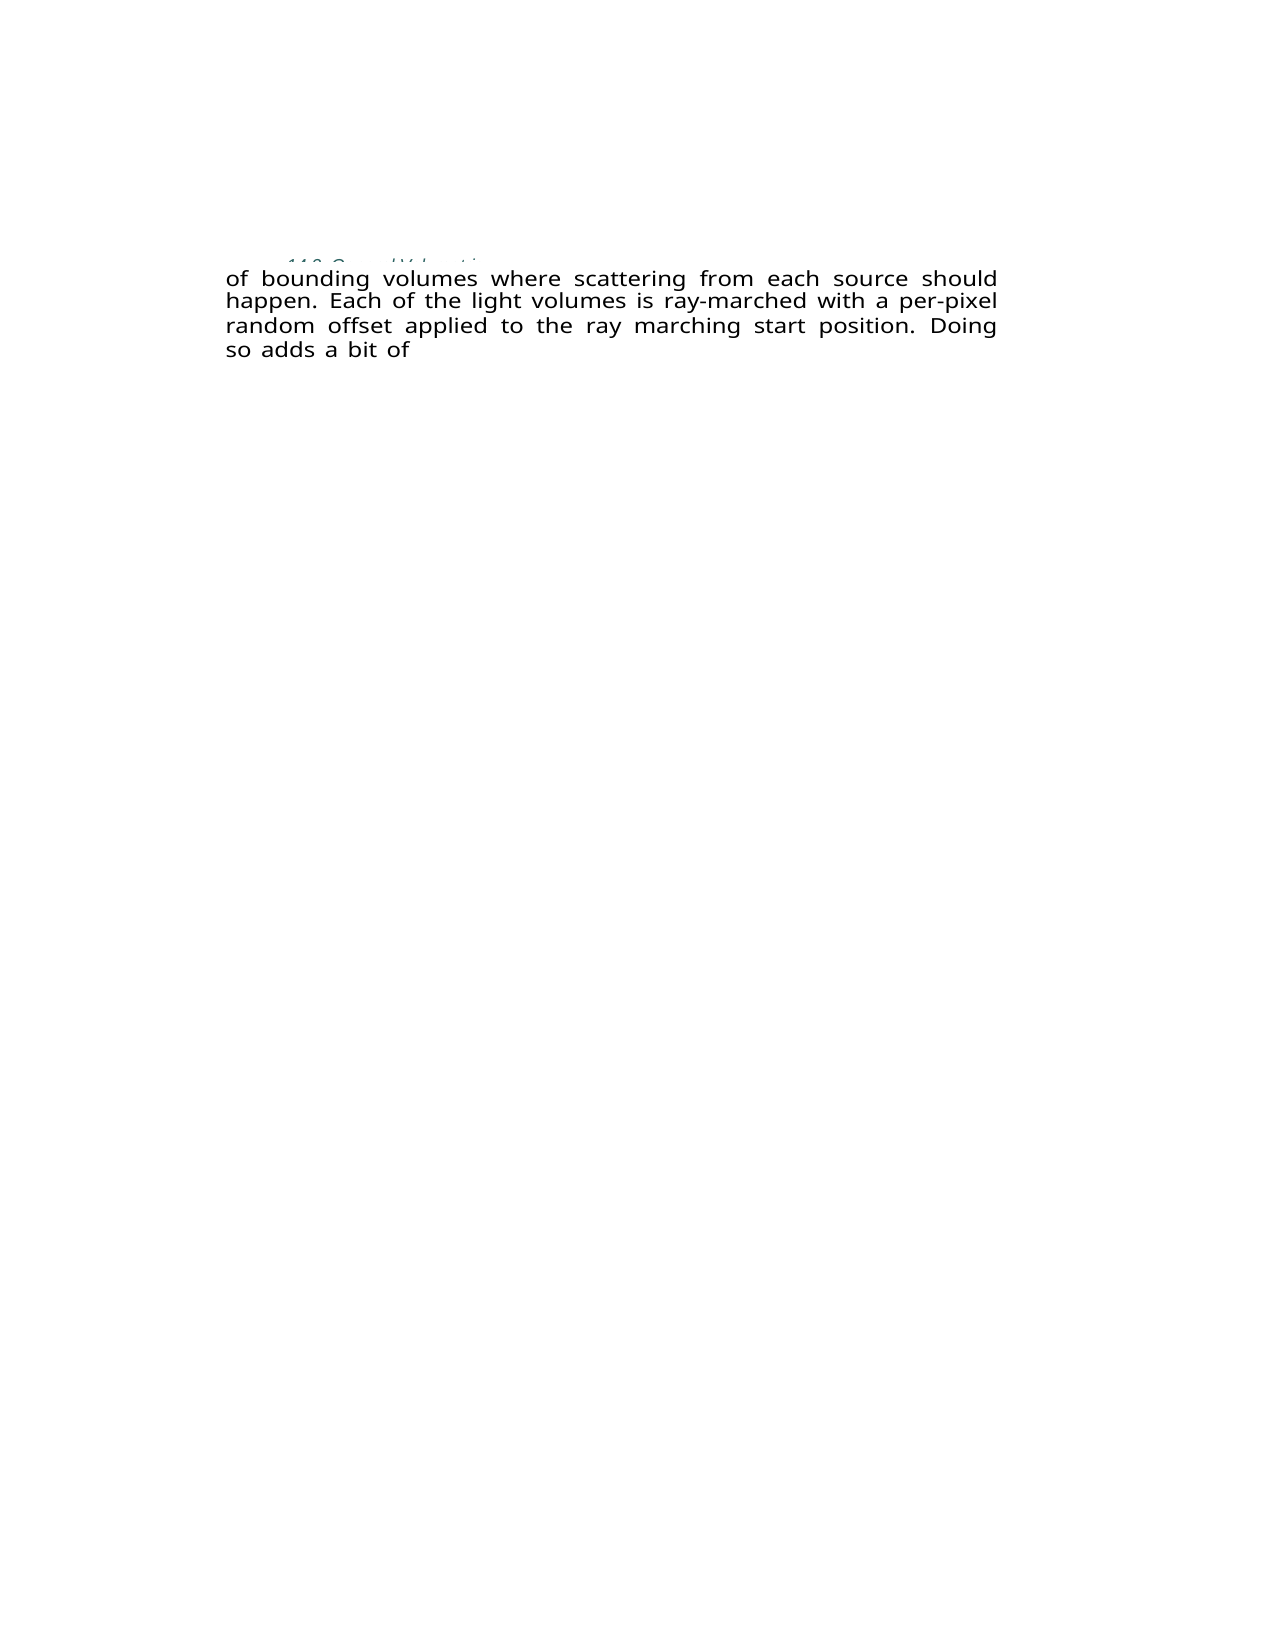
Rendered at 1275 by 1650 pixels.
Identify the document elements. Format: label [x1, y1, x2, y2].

text [225, 267, 998, 364]
